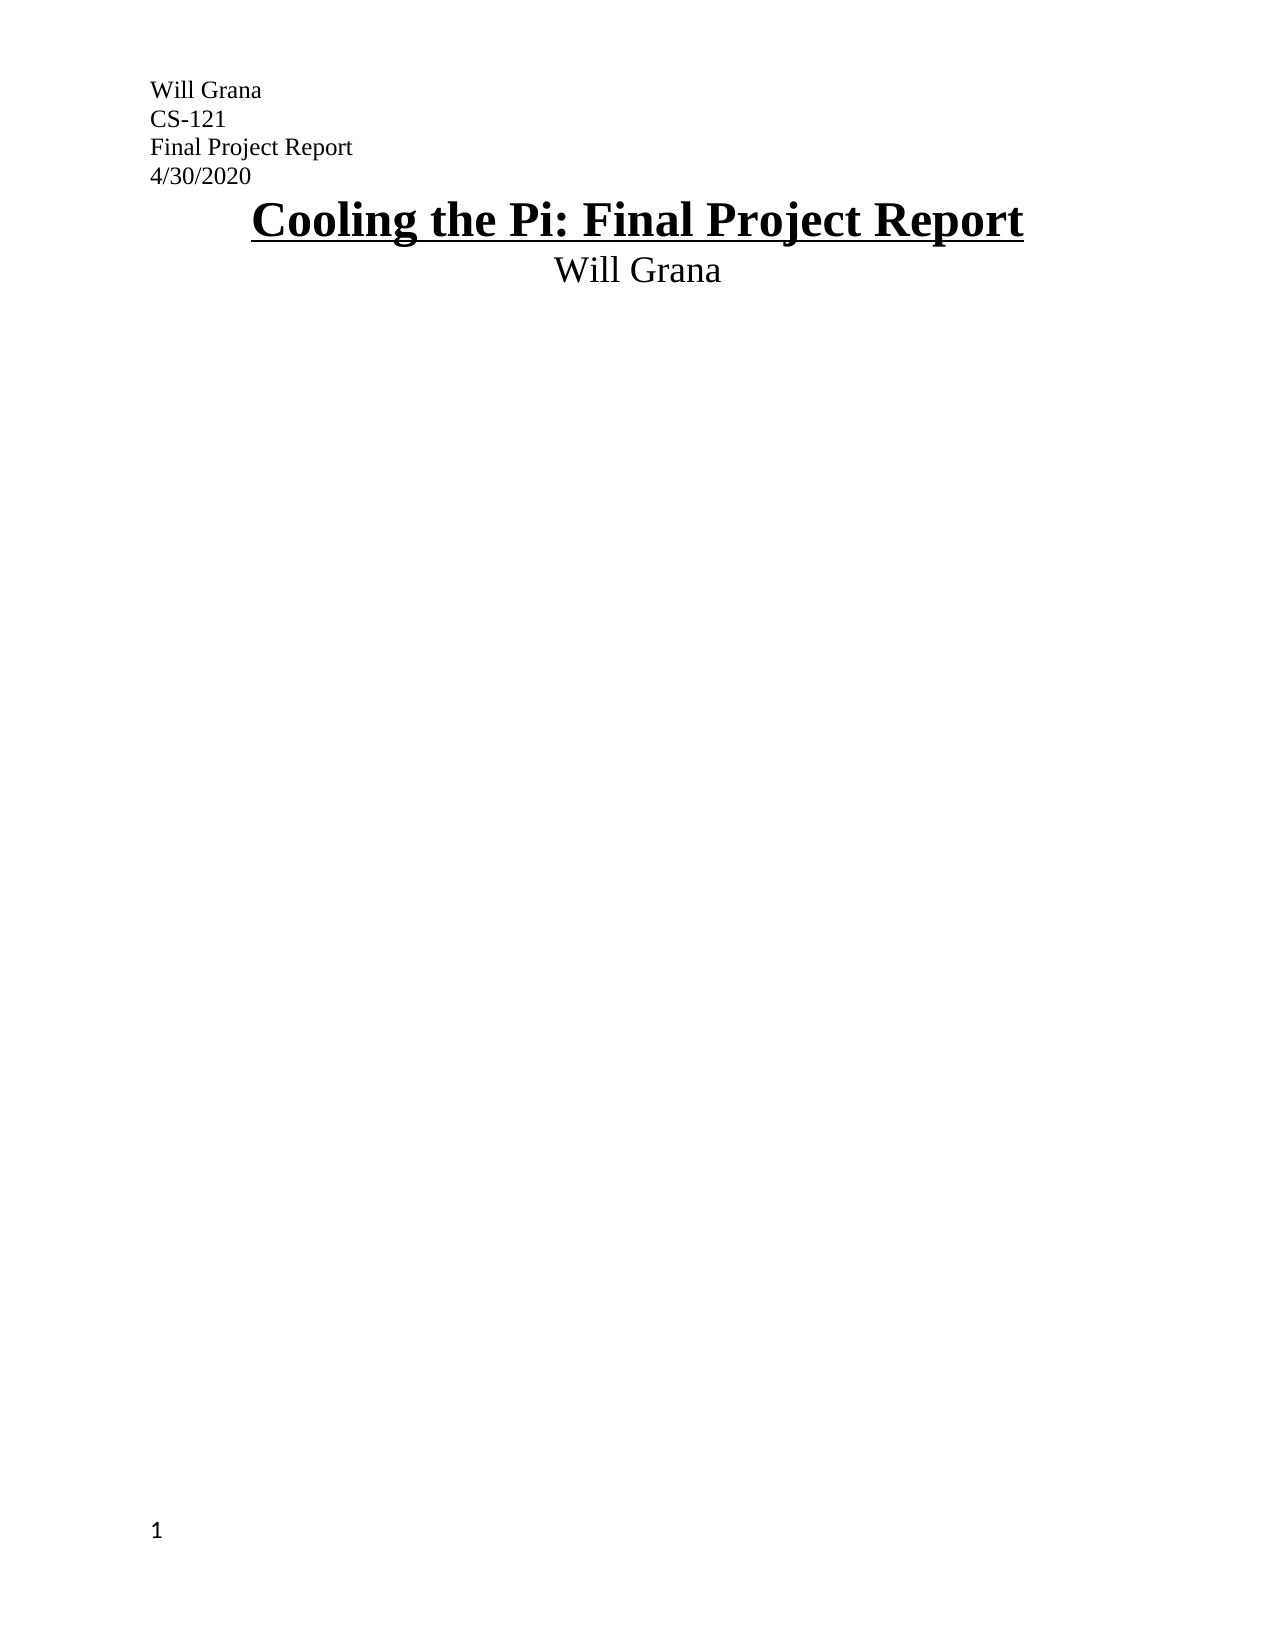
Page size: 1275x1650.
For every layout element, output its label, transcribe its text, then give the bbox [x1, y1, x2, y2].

text Cooling the Pi: Final Project Report [150, 190, 1125, 247]
text Will Grana [150, 247, 1125, 291]
